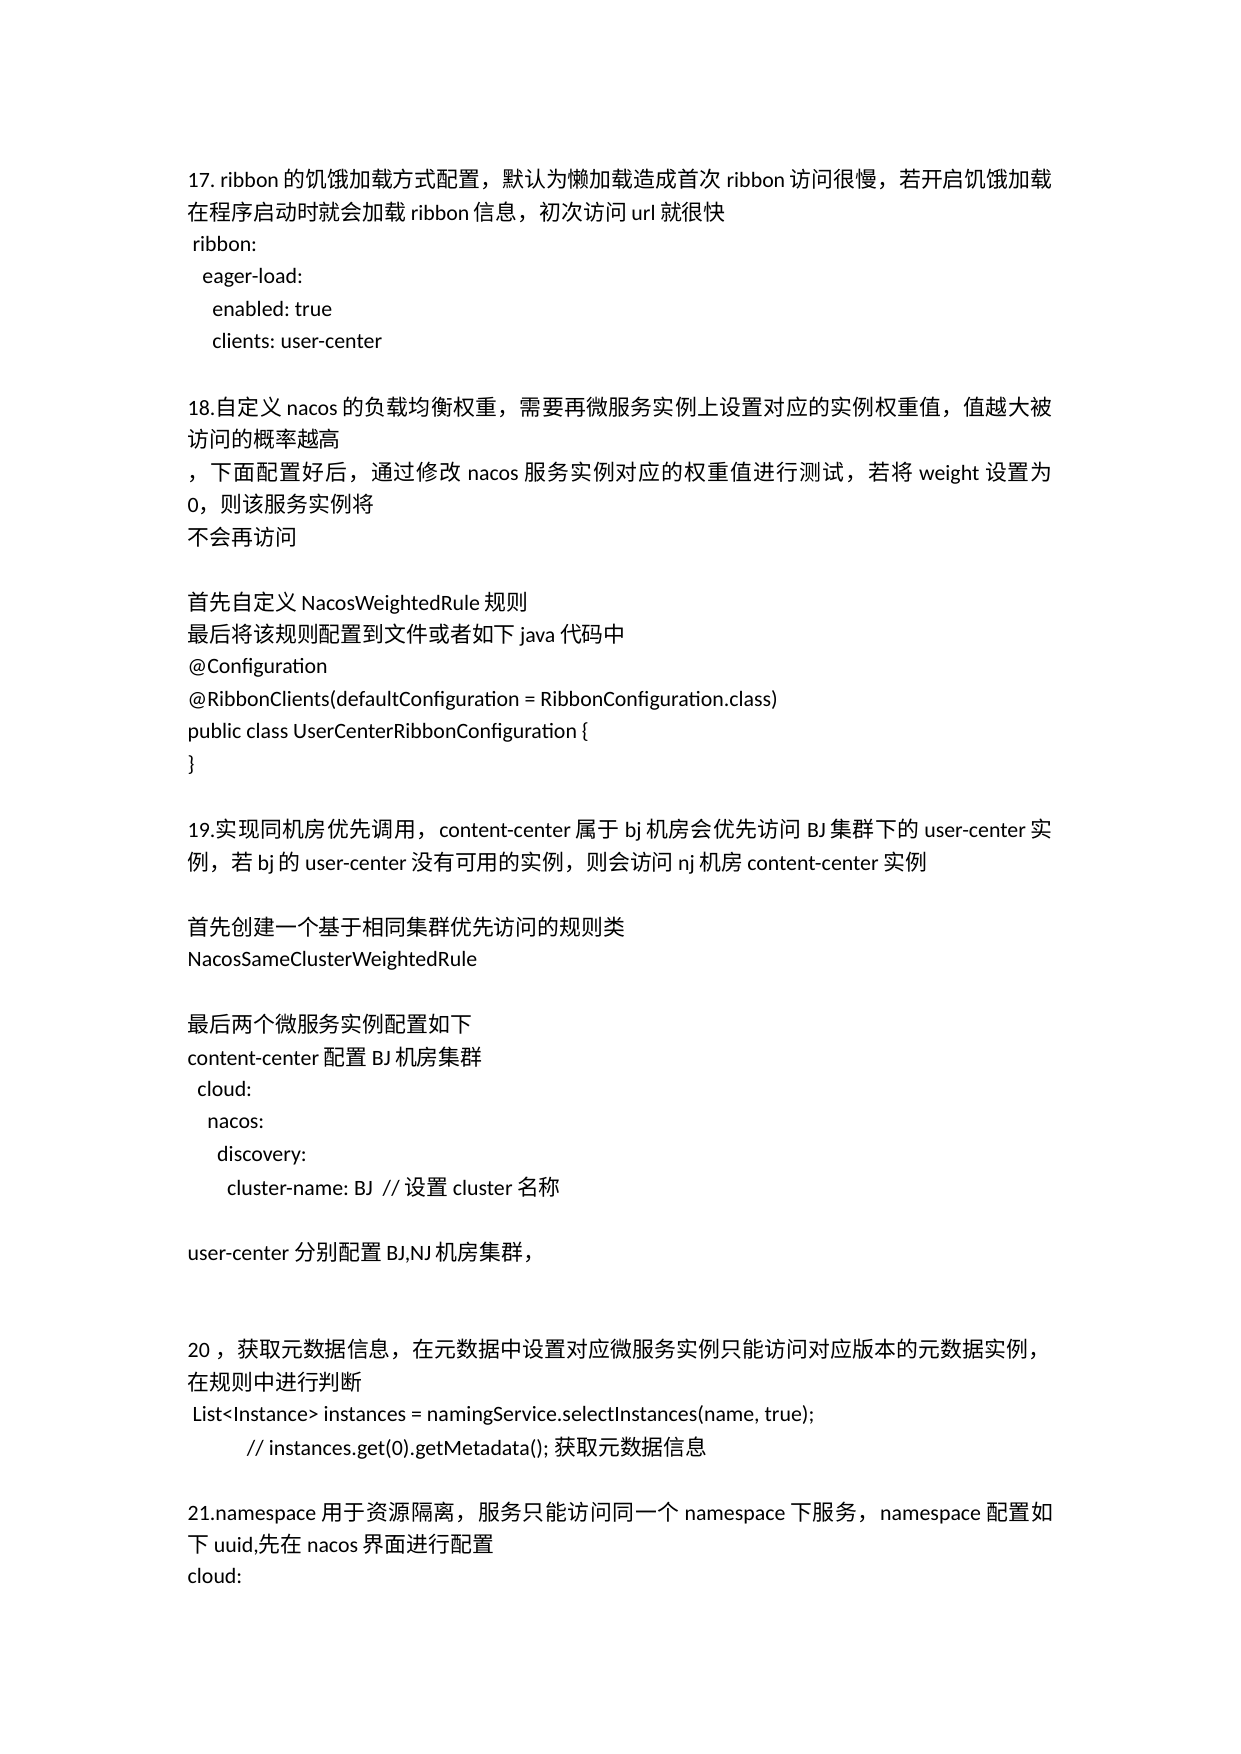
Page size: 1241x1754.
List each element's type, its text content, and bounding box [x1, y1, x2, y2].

text user-center 分别配置BJ,NJ机房集群， [187, 1234, 1053, 1267]
text ，下面配置好后，通过修改nacos服务实例对应的权重值进行测试，若将weight设置为0，则该服务实例将 [187, 454, 1053, 519]
text 首先创建一个基于相同集群优先访问的规则类 [187, 909, 1053, 942]
text 最后将该规则配置到文件或者如下java代码中 [187, 617, 1053, 649]
text discovery: [187, 1137, 1053, 1169]
text ribbon: [187, 227, 1053, 259]
text enabled: true [187, 292, 1053, 324]
text List<Instance> instances = namingService.selectInstances(name, true); [187, 1397, 1053, 1429]
text cloud: [187, 1559, 1053, 1592]
text public class UserCenterRibbonConfiguration { [187, 714, 1053, 747]
text @Configuration [187, 649, 1053, 682]
text cloud: [187, 1072, 1053, 1104]
text cluster-name: BJ // 设置cluster名称 [187, 1169, 1053, 1202]
text 20 ，获取元数据信息，在元数据中设置对应微服务实例只能访问对应版本的元数据实例，在规则中进行判断 [187, 1332, 1053, 1397]
text 首先自定义NacosWeightedRule规则 [187, 584, 1053, 617]
text 18.自定义nacos的负载均衡权重，需要再微服务实例上设置对应的实例权重值，值越大被访问的概率越高 [187, 389, 1053, 454]
text NacosSameClusterWeightedRule [187, 942, 1053, 974]
text 不会再访问 [187, 519, 1053, 552]
text 21.namespace用于资源隔离，服务只能访问同一个namespace下服务，namespace配置如下uuid,先在nacos界面进行配置 [187, 1494, 1053, 1559]
text @RibbonClients(defaultConfiguration = RibbonConfiguration.class) [187, 682, 1053, 714]
text // instances.get(0).getMetadata(); 获取元数据信息 [187, 1429, 1053, 1462]
text 19.实现同机房优先调用，content-center属于bj机房会优先访问BJ集群下的user-center实例，若bj的user-center没有可用的实例，则会访问nj机房content-center实例 [187, 812, 1053, 877]
text nacos: [187, 1104, 1053, 1137]
text clients: user-center [187, 324, 1053, 357]
text eager-load: [187, 259, 1053, 292]
text 17. ribbon的饥饿加载方式配置，默认为懒加载造成首次ribbon访问很慢，若开启饥饿加载在程序启动时就会加载ribbon信息，初次访问url就很快 [187, 162, 1053, 227]
text 最后两个微服务实例配置如下 [187, 1007, 1053, 1039]
text } [187, 747, 1053, 779]
text content-center配置BJ机房集群 [187, 1039, 1053, 1072]
